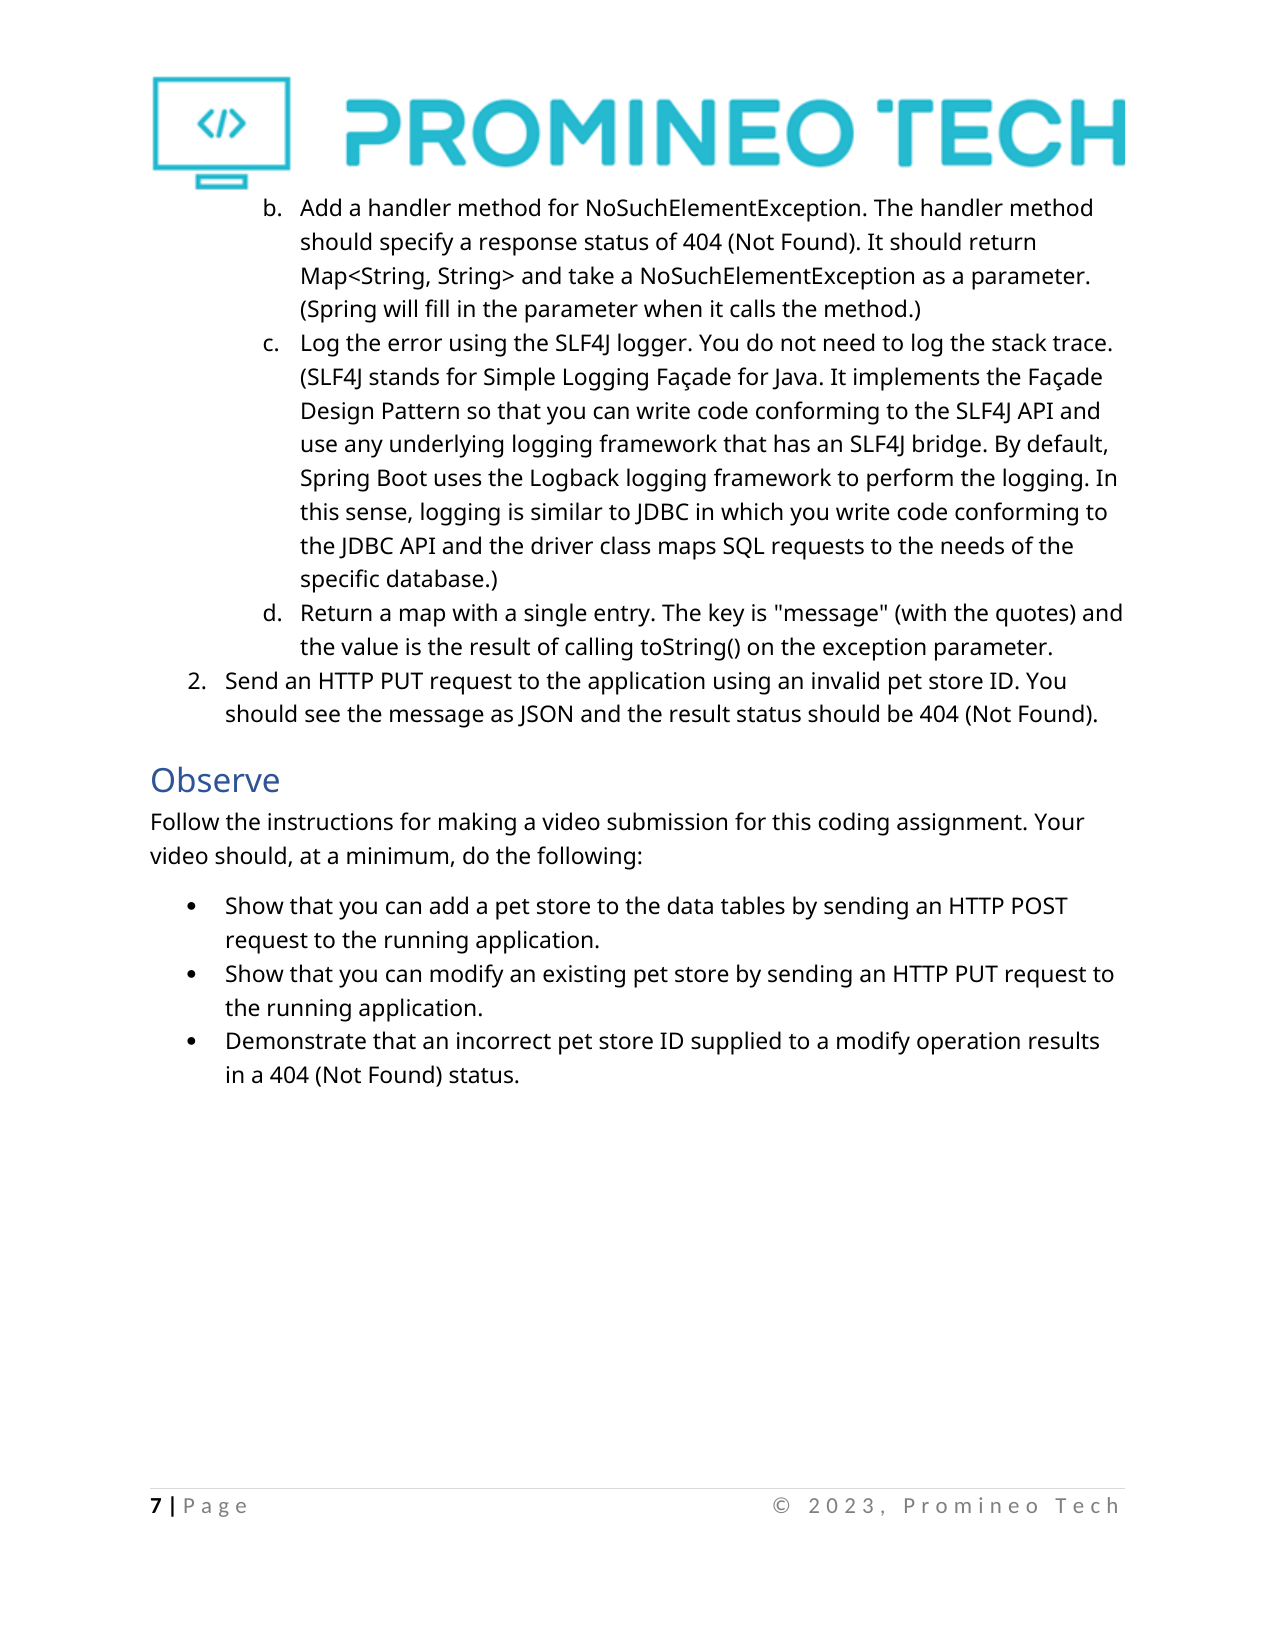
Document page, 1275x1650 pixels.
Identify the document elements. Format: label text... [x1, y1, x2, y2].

list Send an HTTP PUT request to the application using an invalid pet store ID. You should see the message as JSON and the result status should be 404 (Not Found). [187, 665, 1125, 730]
list Return a map with a single entry. The key is "message" (with the quotes) and the value is the result of calling toString() on the exception parameter. [262, 597, 1125, 662]
list Show that you can modify an existing pet store by sending an HTTP PUT request to the running application. [187, 958, 1125, 1023]
list Show that you can add a pet store to the data tables by sending an HTTP POST request to the running application. [187, 890, 1125, 955]
subtitle Observe [150, 757, 1125, 803]
list Demonstrate that an incorrect pet store ID supplied to a modify operation results in a 404 (Not Found) status. [187, 1025, 1125, 1090]
list Add a handler method for NoSuchElementException. The handler method should specify a response status of 404 (Not Found). It should return Map<String, String> and take a NoSuchElementException as a parameter. (Spring will fill in the parameter when it calls the method.) [262, 193, 1125, 325]
list Log the error using the SLF4J logger. You do not need to log the stack trace. (SLF4J stands for Simple Logging Façade for Java. It implements the Façade Design Pattern so that you can write code conforming to the SLF4J API and use any underlying logging framework that has an SLF4J bridge. By default, Spring Boot uses the Logback logging framework to perform the logging. In this sense, logging is similar to JDBC in which you write code conforming to the JDBC API and the driver class maps SQL requests to the needs of the specific database.) [262, 327, 1125, 595]
text Follow the instructions for making a video submission for this coding assignment. Your video should, at a minimum, do the following: [150, 806, 1125, 871]
picture [150, 75, 1125, 193]
